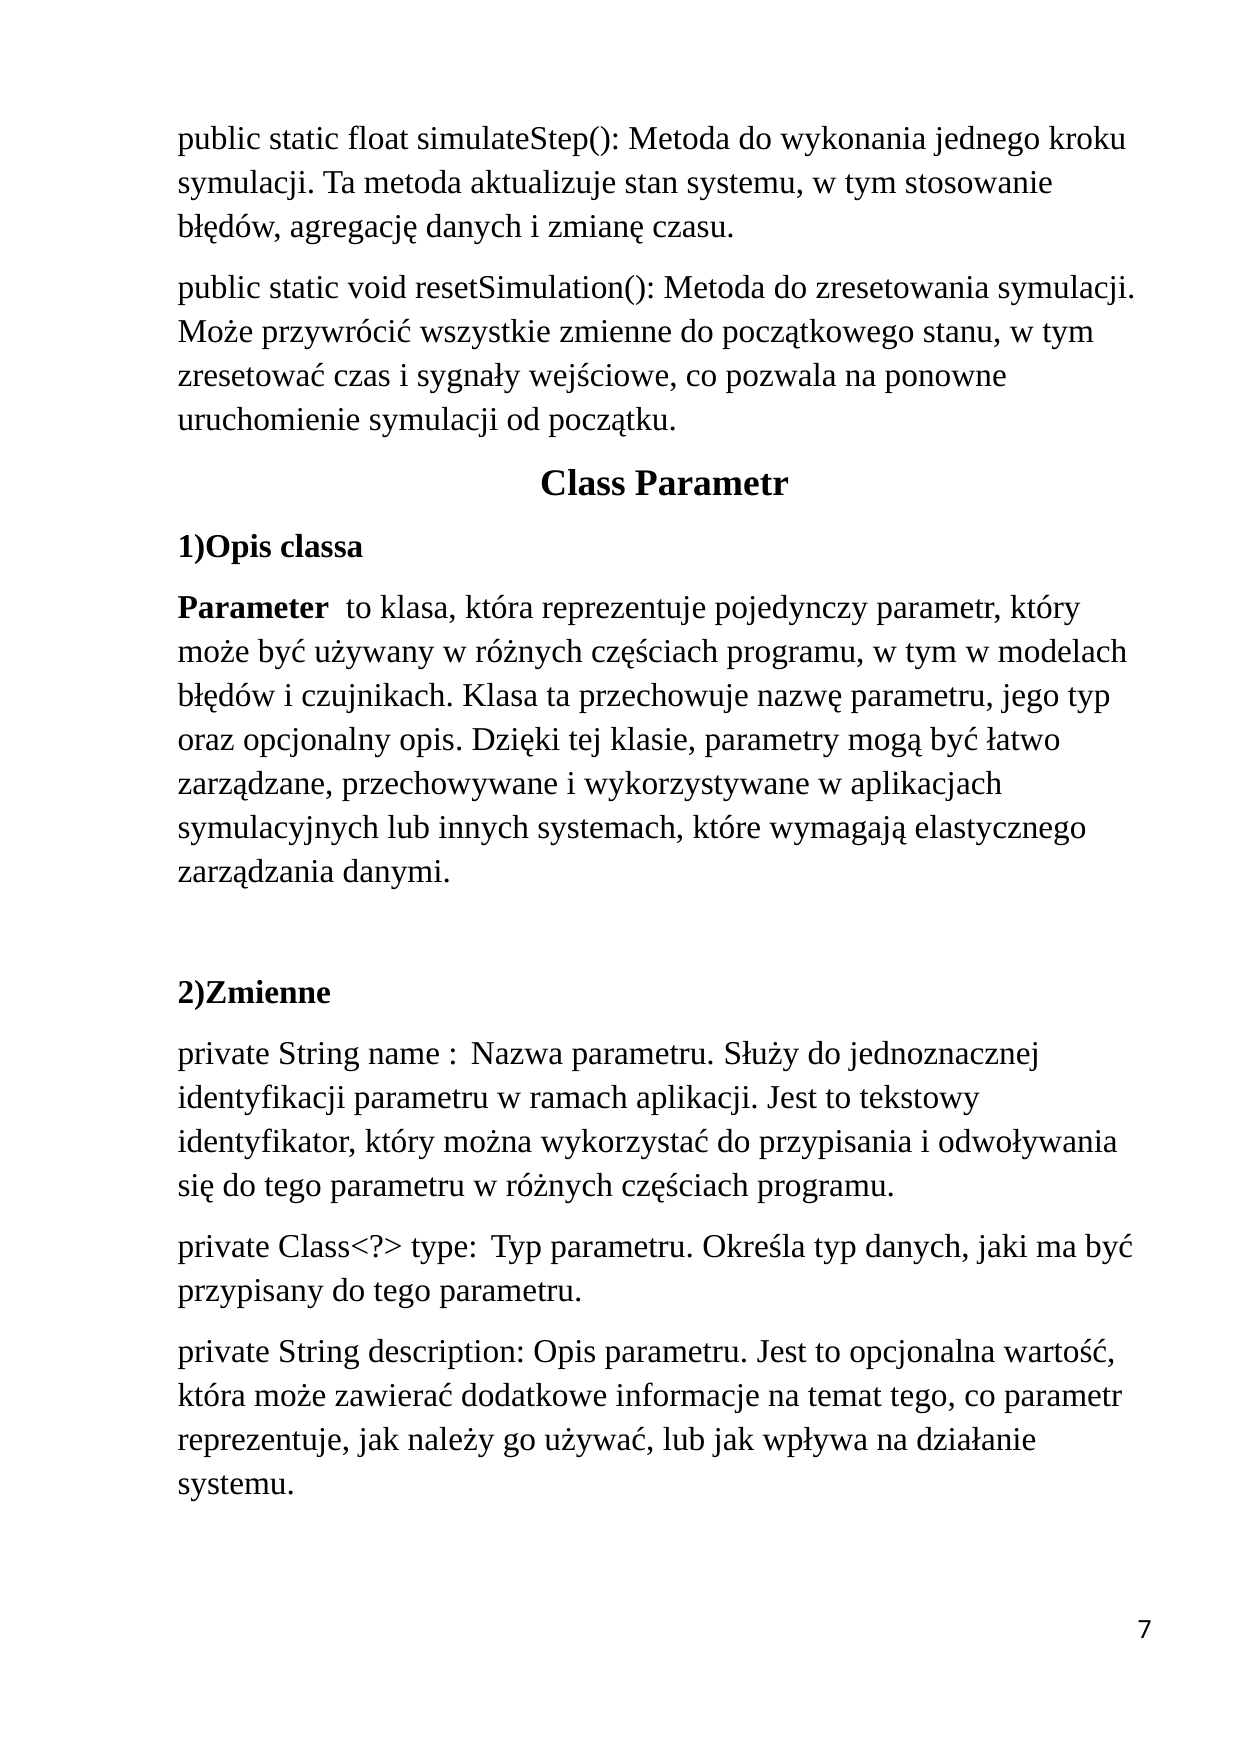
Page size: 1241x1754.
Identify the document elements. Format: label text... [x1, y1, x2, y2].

text 2)Zmienne [177, 973, 1152, 1011]
text Parameter to klasa, która reprezentuje pojedynczy parametr, który może być używany w różnych częściach programu, w tym w modelach błędów i czujnikach. Klasa ta przechowuje nazwę parametru, jego typ oraz opcjonalny opis. Dzięki tej klasie, parametry mogą być łatwo zarządzane, przechowywane i wykorzystywane w aplikacjach symulacyjnych lub innych systemach, które wymagają elastycznego zarządzania danymi. [177, 587, 1152, 889]
text private String description: Opis parametru. Jest to opcjonalna wartość, która może zawierać dodatkowe informacje na temat tego, co parametr reprezentuje, jak należy go używać, lub jak wpływa na działanie systemu. [177, 1331, 1152, 1502]
text public static float simulateStep(): Metoda do wykonania jednego kroku symulacji. Ta metoda aktualizuje stan systemu, w tym stosowanie błędów, agregację danych i zmianę czasu. [177, 118, 1152, 244]
text private Class<?> type: Typ parametru. Określa typ danych, jaki ma być przypisany do tego parametru. [177, 1226, 1152, 1309]
text 1)Opis classa [177, 526, 1152, 564]
text private String name : Nazwa parametru. Służy do jednoznacznej identyfikacji parametru w ramach aplikacji. Jest to tekstowy identyfikator, który można wykorzystać do przypisania i odwoływania się do tego parametru w różnych częściach programu. [177, 1033, 1152, 1204]
text public static void resetSimulation(): Metoda do zresetowania symulacji. Może przywrócić wszystkie zmienne do początkowego stanu, w tym zresetować czas i sygnały wejściowe, co pozwala na ponowne uruchomienie symulacji od początku. [177, 267, 1152, 437]
text Class Parametr [177, 460, 1152, 503]
